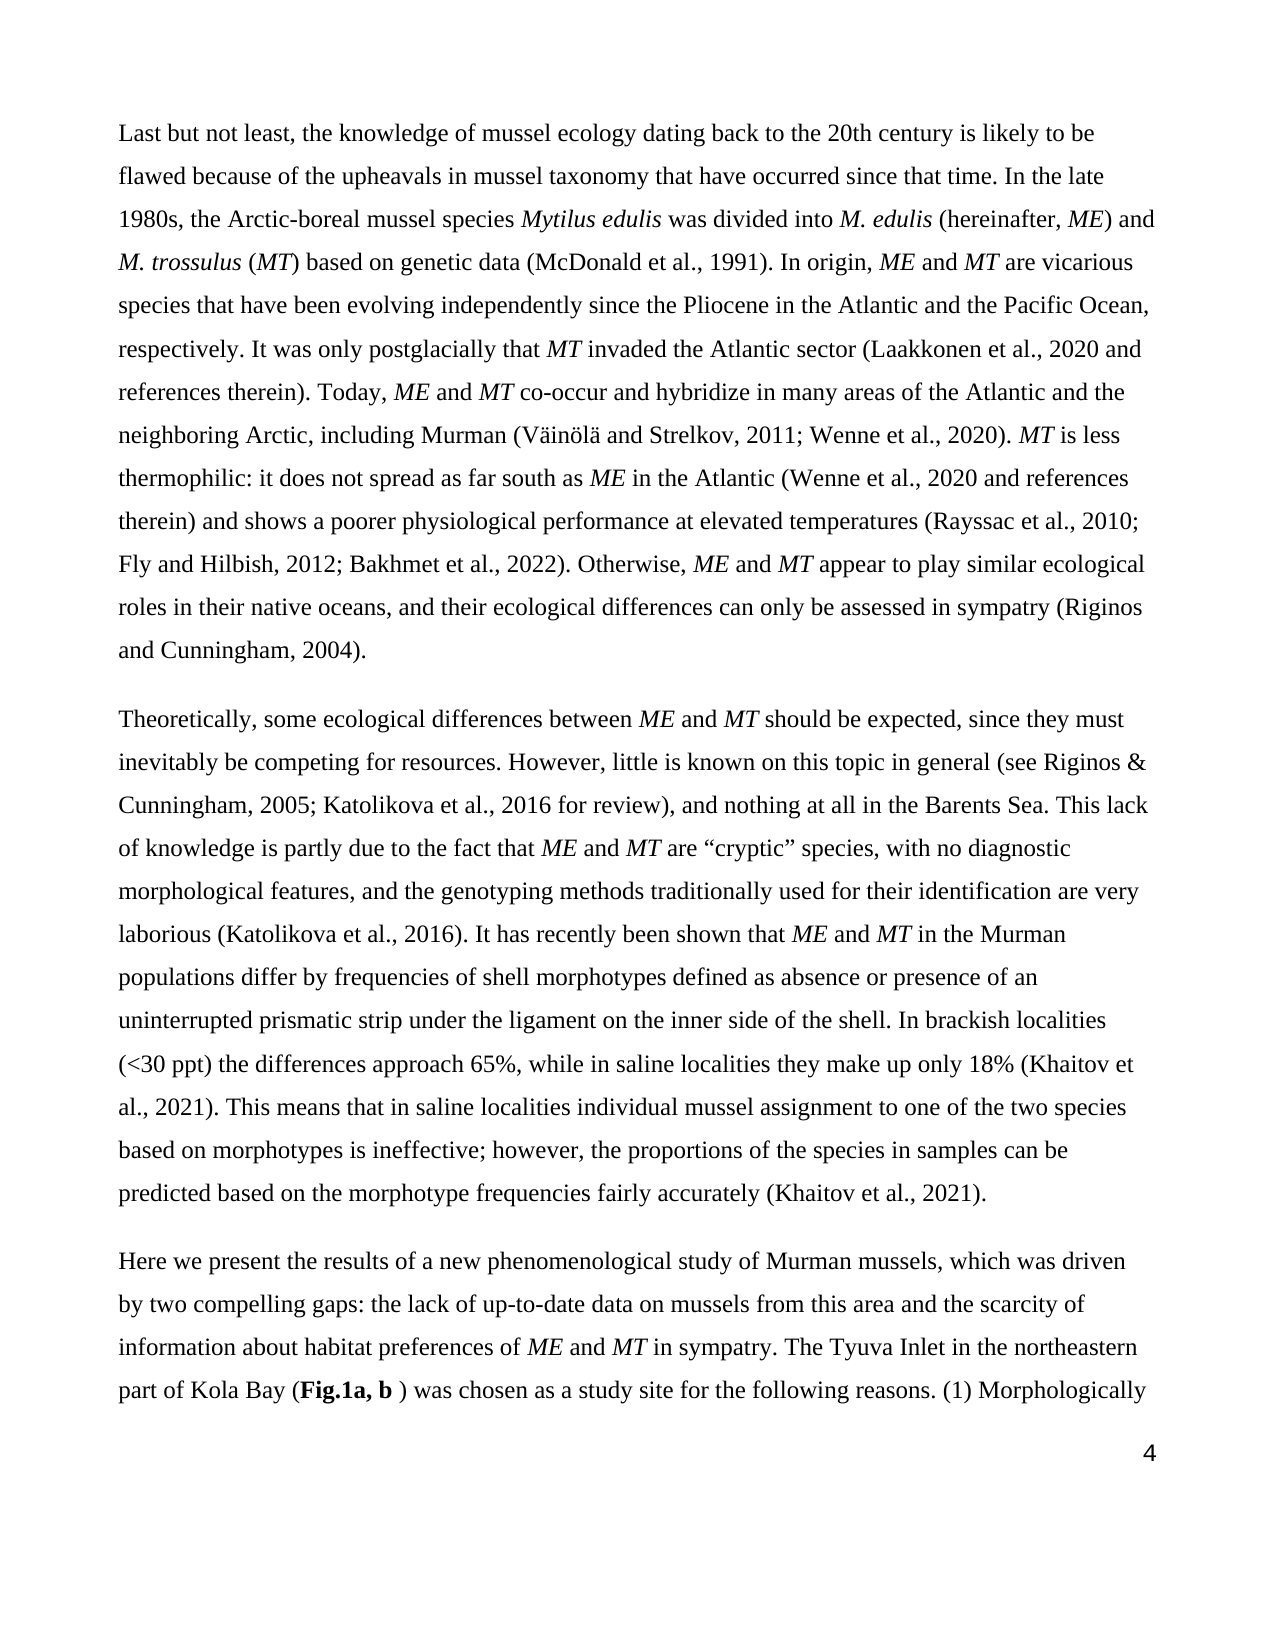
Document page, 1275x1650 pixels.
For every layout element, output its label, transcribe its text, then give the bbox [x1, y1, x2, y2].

text Theoretically, some ecological differences between ME and MT should be expected, since they must inevitably be competing for resources. However, little is known on this topic in general (see Riginos & Cunningham, 2005; Katolikova et al., 2016 for review), and nothing at all in the Barents Sea. This lack of knowledge is partly due to the fact that ME and MT are “cryptic” species, with no diagnostic morphological features, and the genotyping methods traditionally used for their identification are very laborious (Katolikova et al., 2016). It has recently been shown that ME and MT in the Murman populations differ by frequencies of shell morphotypes defined as absence or presence of an uninterrupted prismatic strip under the ligament on the inner side of the shell. In brackish localities (<30 ppt) the differences approach 65%, while in saline localities they make up only 18% (Khaitov et al., 2021). This means that in saline localities individual mussel assignment to one of the two species based on morphotypes is ineffective; however, the proportions of the species in samples can be predicted based on the morphotype frequencies fairly accurately (Khaitov et al., 2021). [118, 704, 1157, 1207]
text Last but not least, the knowledge of mussel ecology dating back to the 20th century is likely to be flawed because of the upheavals in mussel taxonomy that have occurred since that time. In the late 1980s, the Arctic-boreal mussel species Mytilus edulis was divided into M. edulis (hereinafter, ME) and M. trossulus (MT) based on genetic data (McDonald et al., 1991). In origin, ME and MT are vicarious species that have been evolving independently since the Pliocene in the Atlantic and the Pacific Ocean, respectively. It was only postglacially that MT invaded the Atlantic sector (Laakkonen et al., 2020 and references therein). Today, ME and MT co-occur and hybridize in many areas of the Atlantic and the neighboring Arctic, including Murman (Väinölä and Strelkov, 2011; Wenne et al., 2020). MT is less thermophilic: it does not spread as far south as ME in the Atlantic (Wenne et al., 2020 and references therein) and shows a poorer physiological performance at elevated temperatures (Rayssac et al., 2010; Fly and Hilbish, 2012; Bakhmet et al., 2022). Otherwise, ME and MT appear to play similar ecological roles in their native oceans, and their ecological differences can only be assessed in sympatry (Riginos and Cunningham, 2004). [118, 118, 1157, 664]
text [118, 1246, 1157, 1404]
